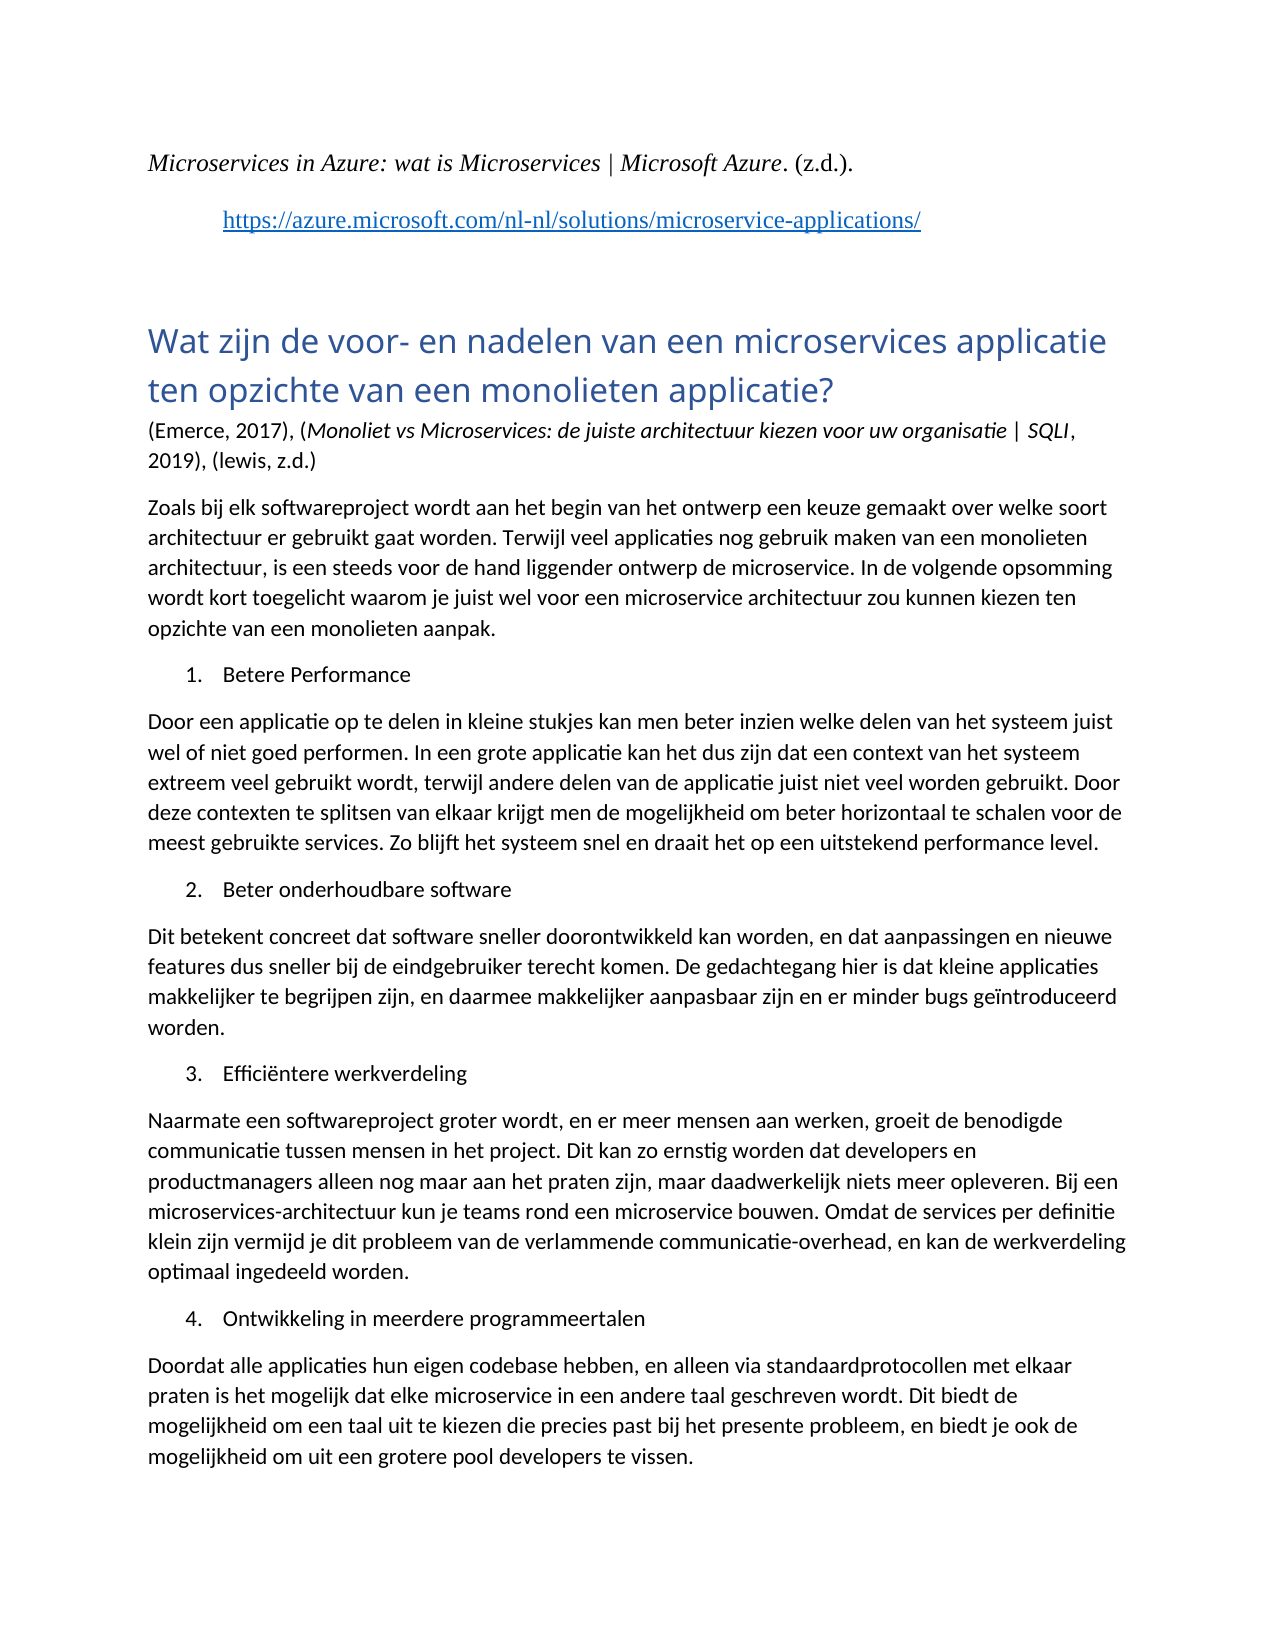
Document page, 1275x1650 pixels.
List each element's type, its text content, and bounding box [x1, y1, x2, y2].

text Dit betekent concreet dat software sneller doorontwikkeld kan worden, en dat aanpassingen en nieuwe features dus sneller bij de eindgebruiker terecht komen. De gedachtegang hier is dat kleine applicaties makkelijker te begrijpen zijn, en daarmee makkelijker aanpasbaar zijn en er minder bugs geïntroduceerd worden. [148, 922, 1127, 1041]
text Door een applicatie op te delen in kleine stukjes kan men beter inzien welke delen van het systeem juist wel of niet goed performen. In een grote applicatie kan het dus zijn dat een context van het systeem extreem veel gebruikt wordt, terwijl andere delen van de applicatie juist niet veel worden gebruikt. Door deze contexten te splitsen van elkaar krijgt men de mogelijkheid om beter horizontaal te schalen voor de meest gebruikte services. Zo blijft het systeem snel en draait het op een uitstekend performance level. [148, 707, 1127, 856]
list Betere Performance [185, 661, 1127, 688]
list Efficiëntere werkverdeling [185, 1059, 1127, 1087]
text Zoals bij elk softwareproject wordt aan het begin van het ontwerp een keuze gemaakt over welke soort architectuur er gebruikt gaat worden. Terwijl veel applicaties nog gebruik maken van een monolieten architectuur, is een steeds voor de hand liggender ontwerp de microservice. In de volgende opsomming wordt kort toegelicht waarom je juist wel voor een microservice architectuur zou kunnen kiezen ten opzichte van een monolieten aanpak. [148, 493, 1127, 642]
text Naarmate een softwareproject groter wordt, en er meer mensen aan werken, groeit de benodigde communicatie tussen mensen in het project. Dit kan zo ernstig worden dat developers en productmanagers alleen nog maar aan het praten zijn, maar daadwerkelijk niets meer opleveren. Bij een microservices-architectuur kun je teams rond een microservice bouwen. Omdat de services per definitie klein zijn vermijd je dit probleem van de verlammende communicatie-overhead, en kan de werkverdeling optimaal ingedeeld worden. [148, 1106, 1127, 1285]
list Ontwikkeling in meerdere programmeertalen [185, 1304, 1127, 1332]
subtitle Wat zijn de voor- en nadelen van een microservices applicatie ten opzichte van een monolieten applicatie? [148, 318, 1127, 412]
text (Emerce, 2017), (Monoliet vs Microservices: de juiste architectuur kiezen voor uw organisatie | SQLI, 2019), (lewis, z.d.) [148, 416, 1127, 474]
list Beter onderhoudbare software [185, 875, 1127, 903]
text Microservices in Azure: wat is Microservices | Microsoft Azure. (z.d.). https://azure.microsoft.com/nl-nl/solutions/microservice-applications/ [148, 148, 1127, 234]
